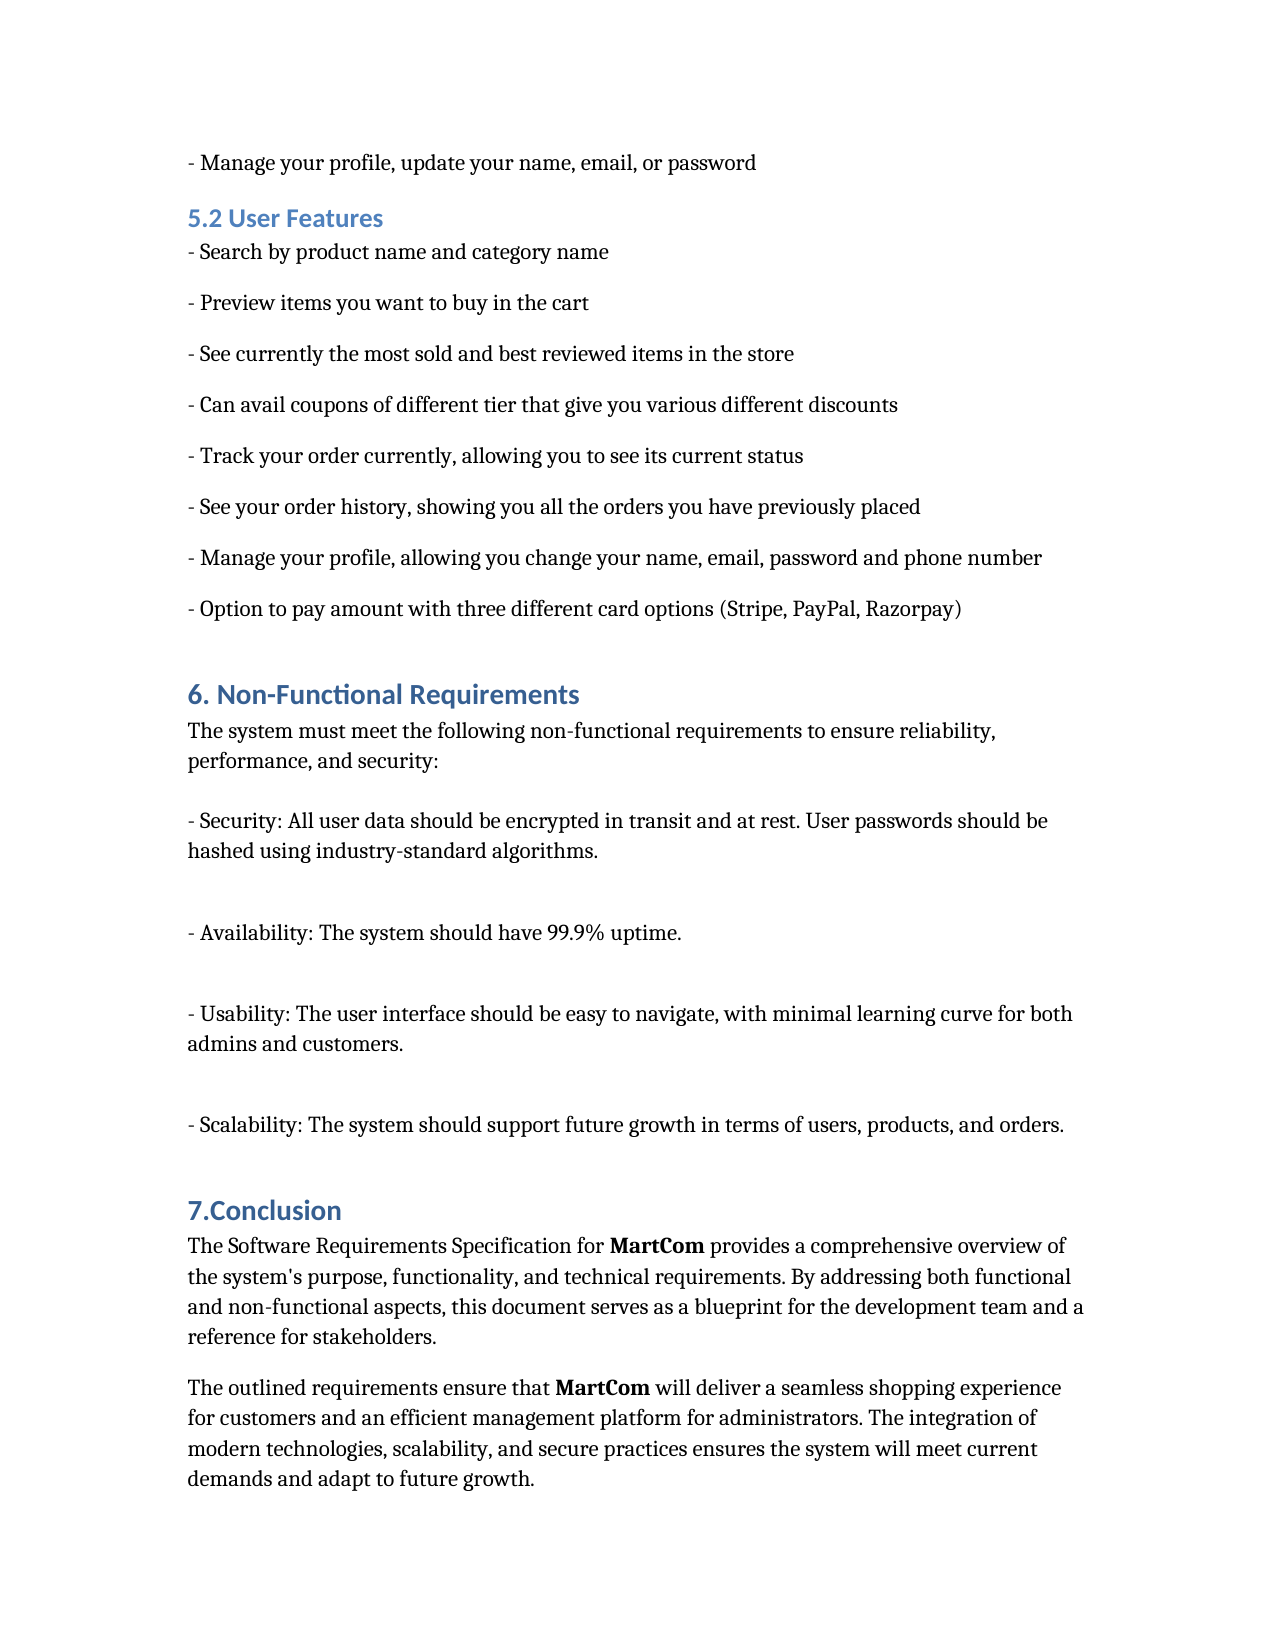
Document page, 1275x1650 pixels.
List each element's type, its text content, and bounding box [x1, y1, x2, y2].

text - See your order history, showing you all the orders you have previously placed [187, 494, 1087, 521]
text - Usability: The user interface should be easy to navigate, with minimal learning curve for both admins and customers. [187, 1001, 1087, 1087]
text - Manage your profile, allowing you change your name, email, password and phone number [187, 545, 1087, 572]
text - Can avail coupons of different tier that give you various different discounts [187, 392, 1087, 418]
text - Availability: The system should have 99.9% uptime. [187, 889, 1087, 976]
subtitle 6. Non-Functional Requirements [187, 676, 1087, 712]
text - Track your order currently, allowing you to see its current status [187, 443, 1087, 469]
subtitle 7.Conclusion [187, 1192, 1087, 1228]
text - See currently the most sold and best reviewed items in the store [187, 341, 1087, 367]
text - Search by product name and category name [187, 239, 1087, 265]
text The outlined requirements ensure that MartCom will deliver a seamless shopping experience for customers and an efficient management platform for administrators. The integration of modern technologies, scalability, and secure practices ensures the system will meet current demands and adapt to future growth. [187, 1375, 1087, 1492]
text - Scalability: The system should support future growth in terms of users, products, and orders. [187, 1112, 1087, 1138]
text - Preview items you want to buy in the cart [187, 290, 1087, 316]
text - Manage your profile, update your name, email, or password [187, 150, 1087, 176]
text - Option to pay amount with three different card options (Stripe, PayPal, Razorpay) [187, 596, 1087, 623]
text The system must meet the following non-functional requirements to ensure reliability, performance, and security: - Security: All user data should be encrypted in transit and at rest. User passwords should be hashed using industry-standard algorithms. [187, 717, 1087, 864]
subtitle 5.2 User Features [187, 201, 1087, 234]
text The Software Requirements Specification for MartCom provides a comprehensive overview of the system's purpose, functionality, and technical requirements. By addressing both functional and non-functional aspects, this document serves as a blueprint for the development team and a reference for stakeholders. [187, 1233, 1087, 1350]
